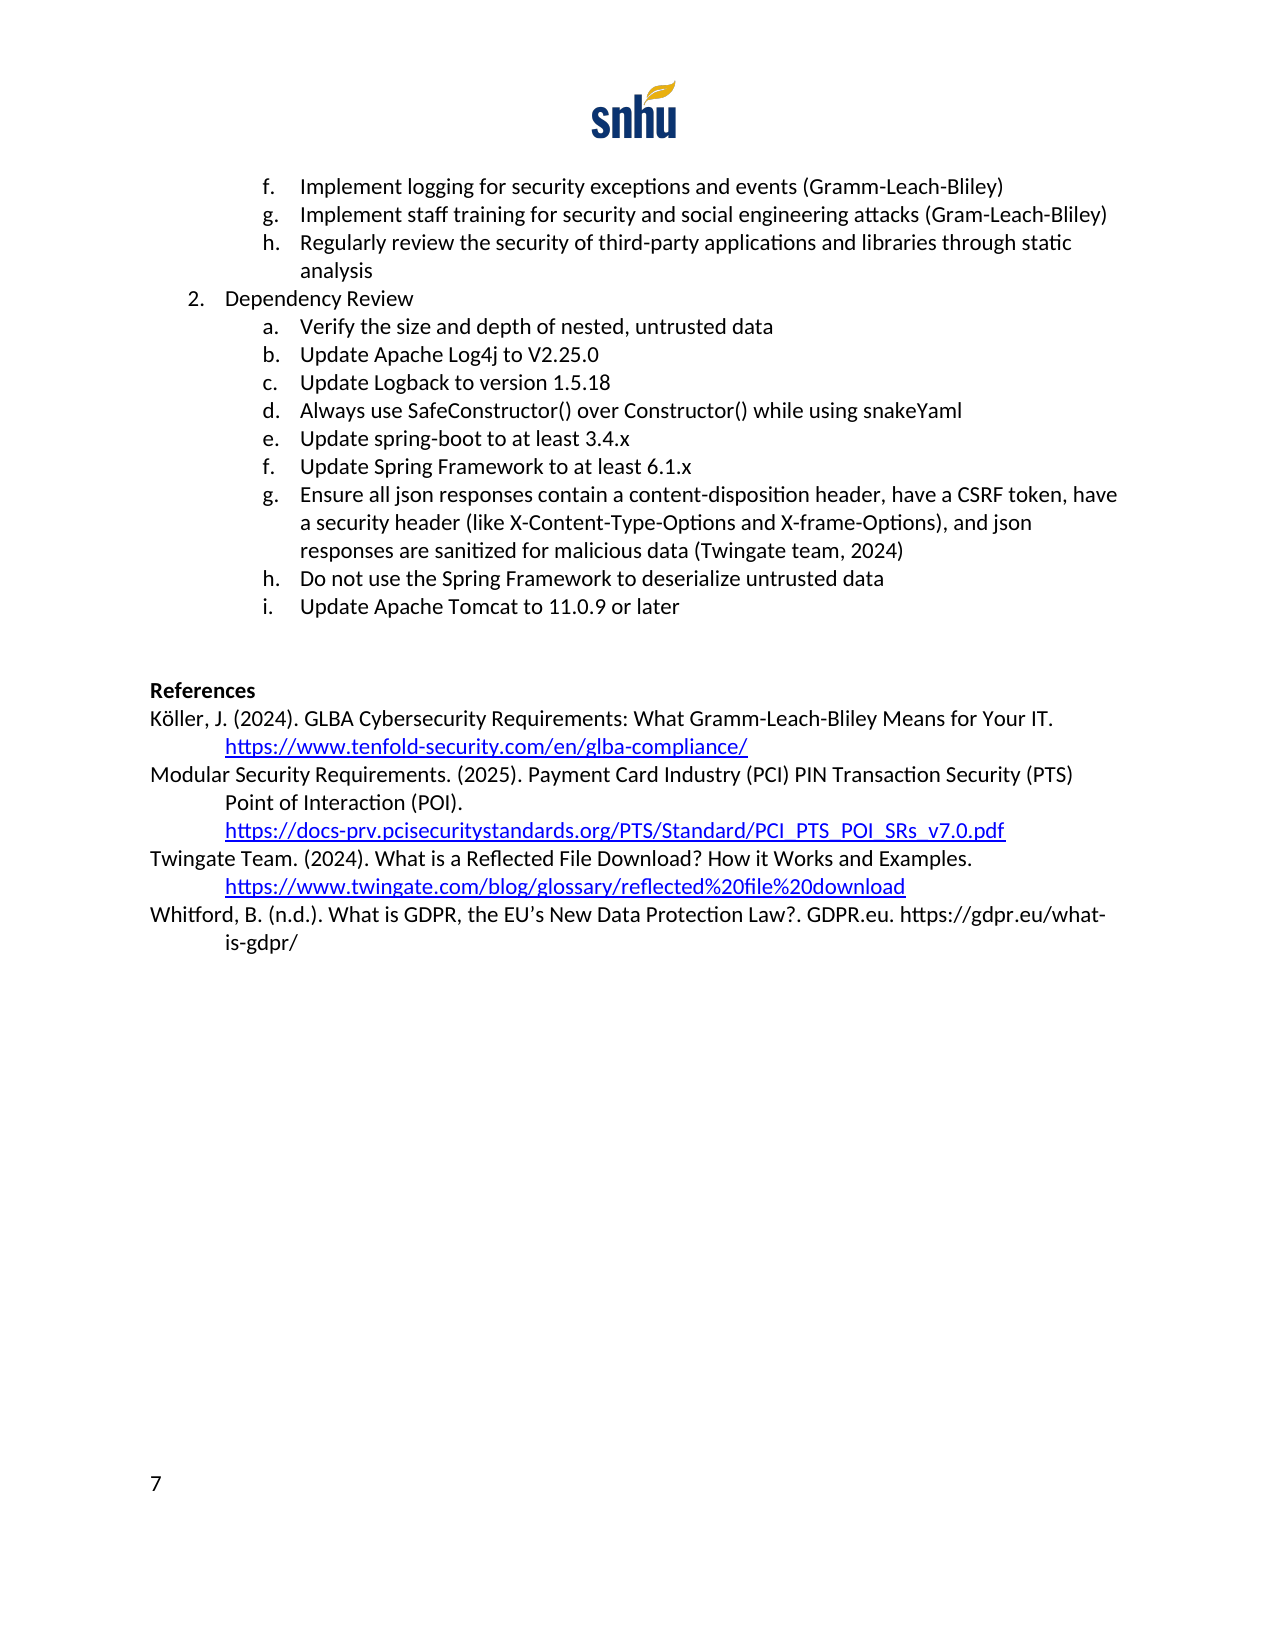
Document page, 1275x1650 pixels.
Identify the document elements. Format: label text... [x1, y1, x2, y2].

list Implement logging for security exceptions and events (Gramm-Leach-Bliley) [262, 172, 1125, 200]
list Update Apache Tomcat to 11.0.9 or later [262, 592, 1125, 620]
list Always use SafeConstructor() over Constructor() while using snakeYaml [262, 396, 1125, 424]
list Dependency Review [187, 284, 1125, 312]
picture [572, 75, 703, 147]
text Modular Security Requirements. (2025). Payment Card Industry (PCI) PIN Transaction Security (PTS) Point of Interaction (POI). https://docs-prv.pcisecuritystandards.org/PTS/Standard/PCI_PTS_POI_SRs_v7.0.pdf [150, 760, 1125, 844]
list Update Apache Log4j to V2.25.0 [262, 340, 1125, 368]
text References [150, 676, 1125, 704]
list Do not use the Spring Framework to deserialize untrusted data [262, 564, 1125, 592]
list Regularly review the security of third-party applications and libraries through static analysis [262, 228, 1125, 284]
text Twingate Team. (2024). What is a Reflected File Download? How it Works and Examples. https://www.twingate.com/blog/glossary/reflected%20file%20download [150, 844, 1125, 900]
list Implement staff training for security and social engineering attacks (Gram-Leach-Bliley) [262, 200, 1125, 228]
list Verify the size and depth of nested, untrusted data [262, 312, 1125, 340]
list Ensure all json responses contain a content-disposition header, have a CSRF token, have a security header (like X-Content-Type-Options and X-frame-Options), and json responses are sanitized for malicious data (Twingate team, 2024) [262, 480, 1125, 564]
text Köller, J. (2024). GLBA Cybersecurity Requirements: What Gramm-Leach-Bliley Means for Your IT. https://www.tenfold-security.com/en/glba-compliance/ [150, 704, 1125, 760]
list Update Spring Framework to at least 6.1.x [262, 452, 1125, 480]
list Update Logback to version 1.5.18 [262, 368, 1125, 396]
text Whitford, B. (n.d.). What is GDPR, the EU’s New Data Protection Law?. GDPR.eu. https://gdpr.eu/what-is-gdpr/ [150, 900, 1125, 956]
list Update spring-boot to at least 3.4.x [262, 424, 1125, 452]
